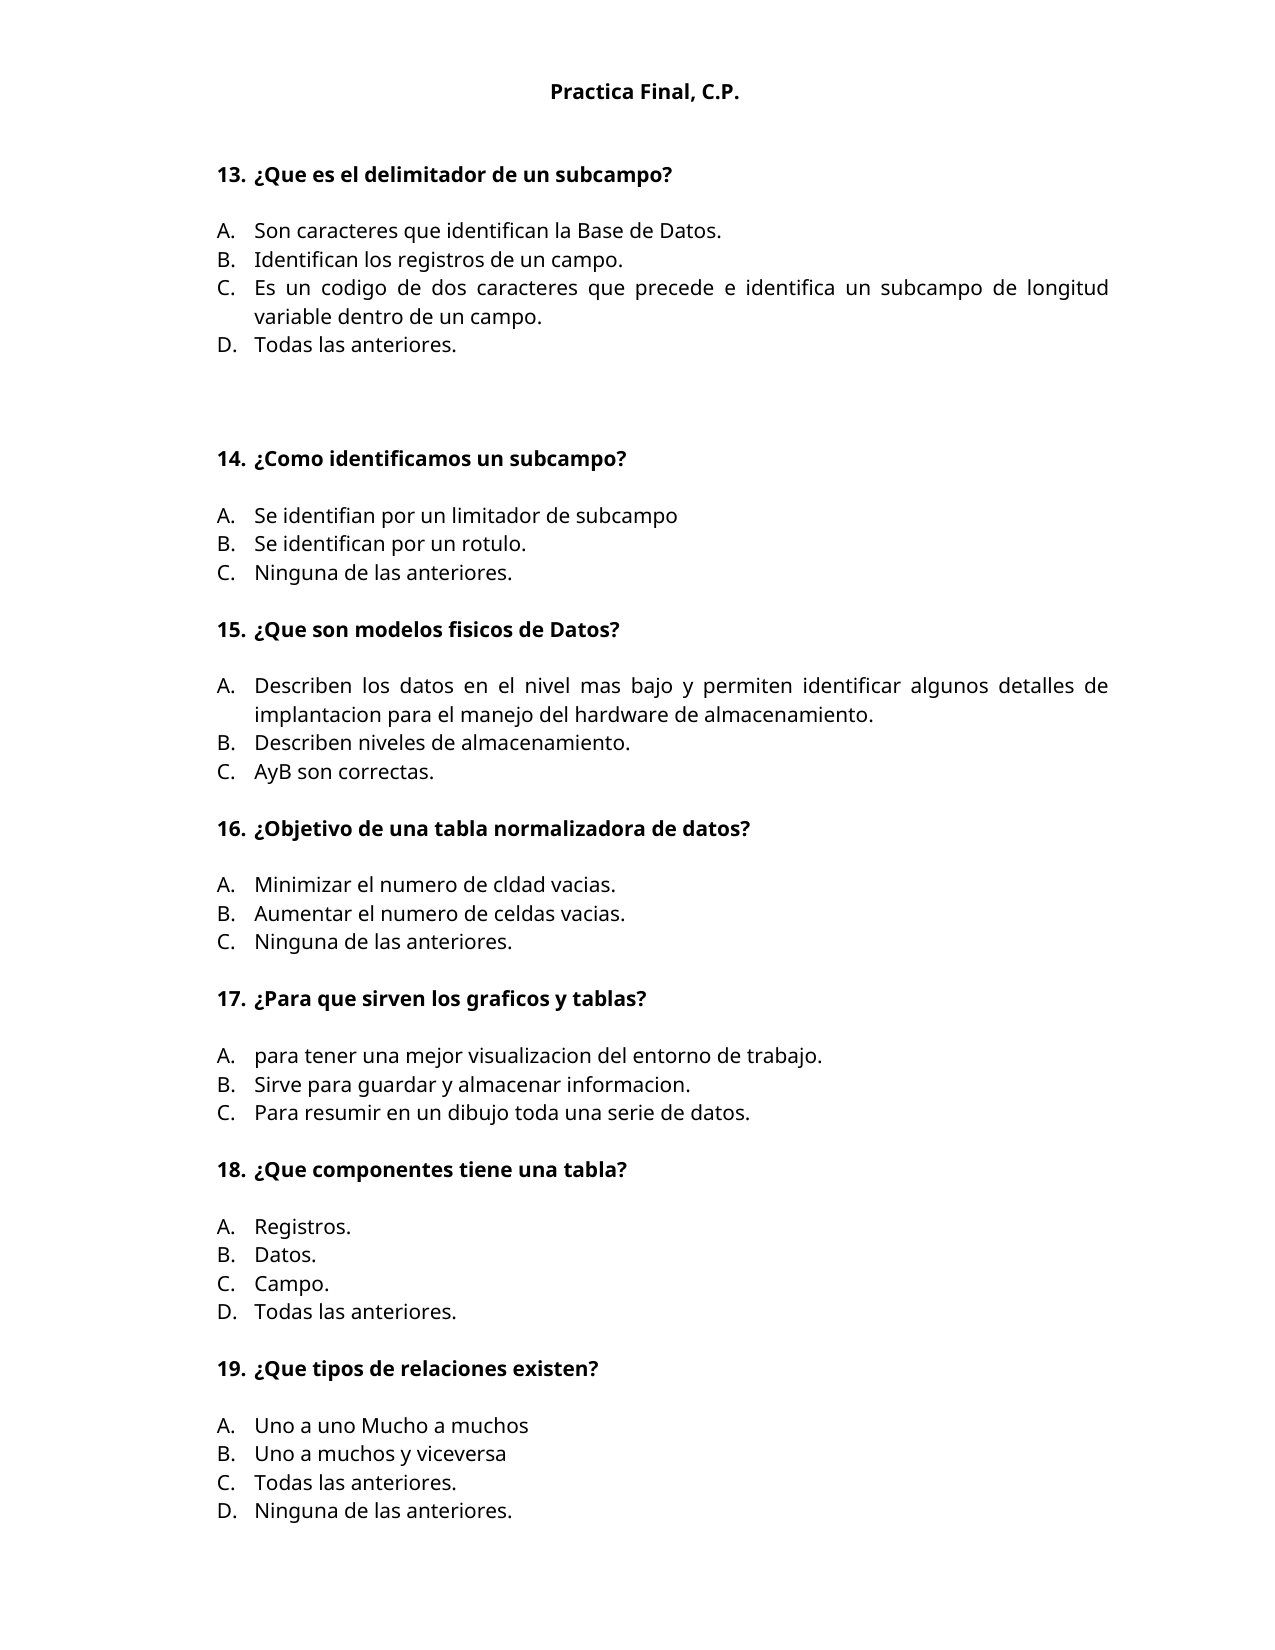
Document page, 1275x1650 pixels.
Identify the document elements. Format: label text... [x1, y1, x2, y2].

list Sirve para guardar y almacenar informacion. [217, 1070, 1110, 1098]
list Son caracteres que identifican la Base de Datos. [217, 217, 1110, 245]
list Describen niveles de almacenamiento. [217, 728, 1110, 757]
list Ninguna de las anteriores. [217, 1496, 1110, 1525]
list ¿Que componentes tiene una tabla? [217, 1155, 1110, 1183]
list Todas las anteriores. [217, 1297, 1110, 1326]
list Para resumir en un dibujo toda una serie de datos. [217, 1098, 1110, 1127]
list Es un codigo de dos caracteres que precede e identifica un subcampo de longitud variable dentro de un campo. [217, 273, 1110, 330]
list ¿Como identificamos un subcampo? [217, 444, 1110, 472]
list Todas las anteriores. [217, 330, 1110, 359]
list AyB son correctas. [217, 757, 1110, 785]
list Uno a muchos y viceversa [217, 1439, 1110, 1468]
list Describen los datos en el nivel mas bajo y permiten identificar algunos detalles de implantacion para el manejo del hardware de almacenamiento. [217, 672, 1110, 728]
list Todas las anteriores. [217, 1468, 1110, 1496]
list ¿Para que sirven los graficos y tablas? [217, 984, 1110, 1013]
list Uno a uno Mucho a muchos [217, 1411, 1110, 1439]
list ¿Que son modelos fisicos de Datos? [217, 615, 1110, 643]
list para tener una mejor visualizacion del entorno de trabajo. [217, 1041, 1110, 1070]
list Registros. [217, 1212, 1110, 1240]
list Datos. [217, 1240, 1110, 1269]
list ¿Que es el delimitador de un subcampo? [217, 160, 1110, 188]
list Minimizar el numero de cldad vacias. [217, 871, 1110, 899]
list ¿Que tipos de relaciones existen? [217, 1354, 1110, 1382]
list Campo. [217, 1269, 1110, 1297]
list ¿Objetivo de una tabla normalizadora de datos? [217, 814, 1110, 842]
list Se identifian por un limitador de subcampo [217, 501, 1110, 529]
list Identifican los registros de un campo. [217, 245, 1110, 273]
list Aumentar el numero de celdas vacias. [217, 899, 1110, 927]
list Ninguna de las anteriores. [217, 558, 1110, 586]
list Ninguna de las anteriores. [217, 927, 1110, 956]
list Se identifican por un rotulo. [217, 529, 1110, 558]
